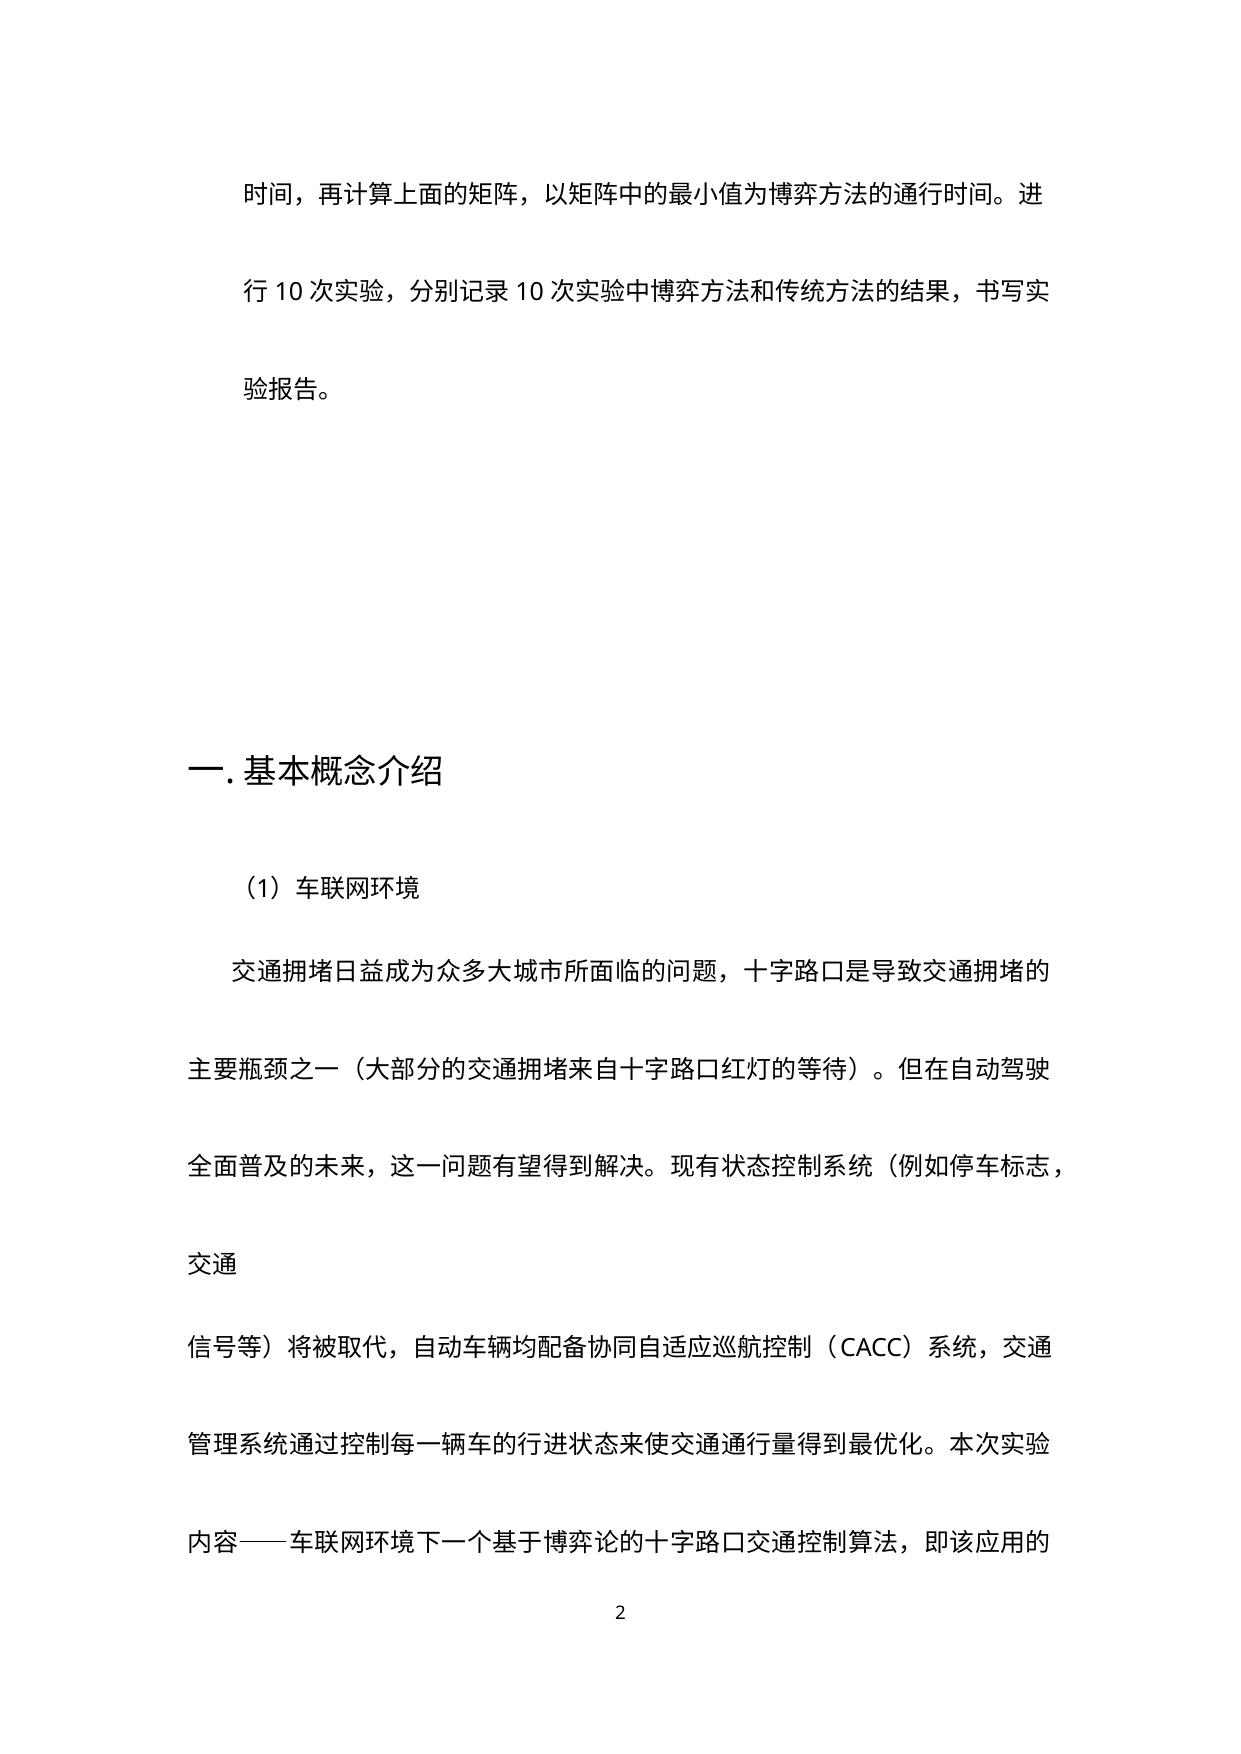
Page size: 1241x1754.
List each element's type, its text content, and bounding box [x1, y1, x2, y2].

list 基本概念介绍 [187, 735, 1053, 800]
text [187, 1313, 1053, 1573]
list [244, 160, 1053, 420]
text 交通拥堵日益成为众多大城市所面临的问题，十字路口是导致交通拥堵的主要瓶颈之一（大部分的交通拥堵来自十字路口红灯的等待）。但在自动驾驶全面普及的未来，这一问题有望得到解决。现有状态控制系统（例如停车标志，交通 [187, 937, 1053, 1295]
text （1）车联网环境 [187, 854, 1053, 919]
